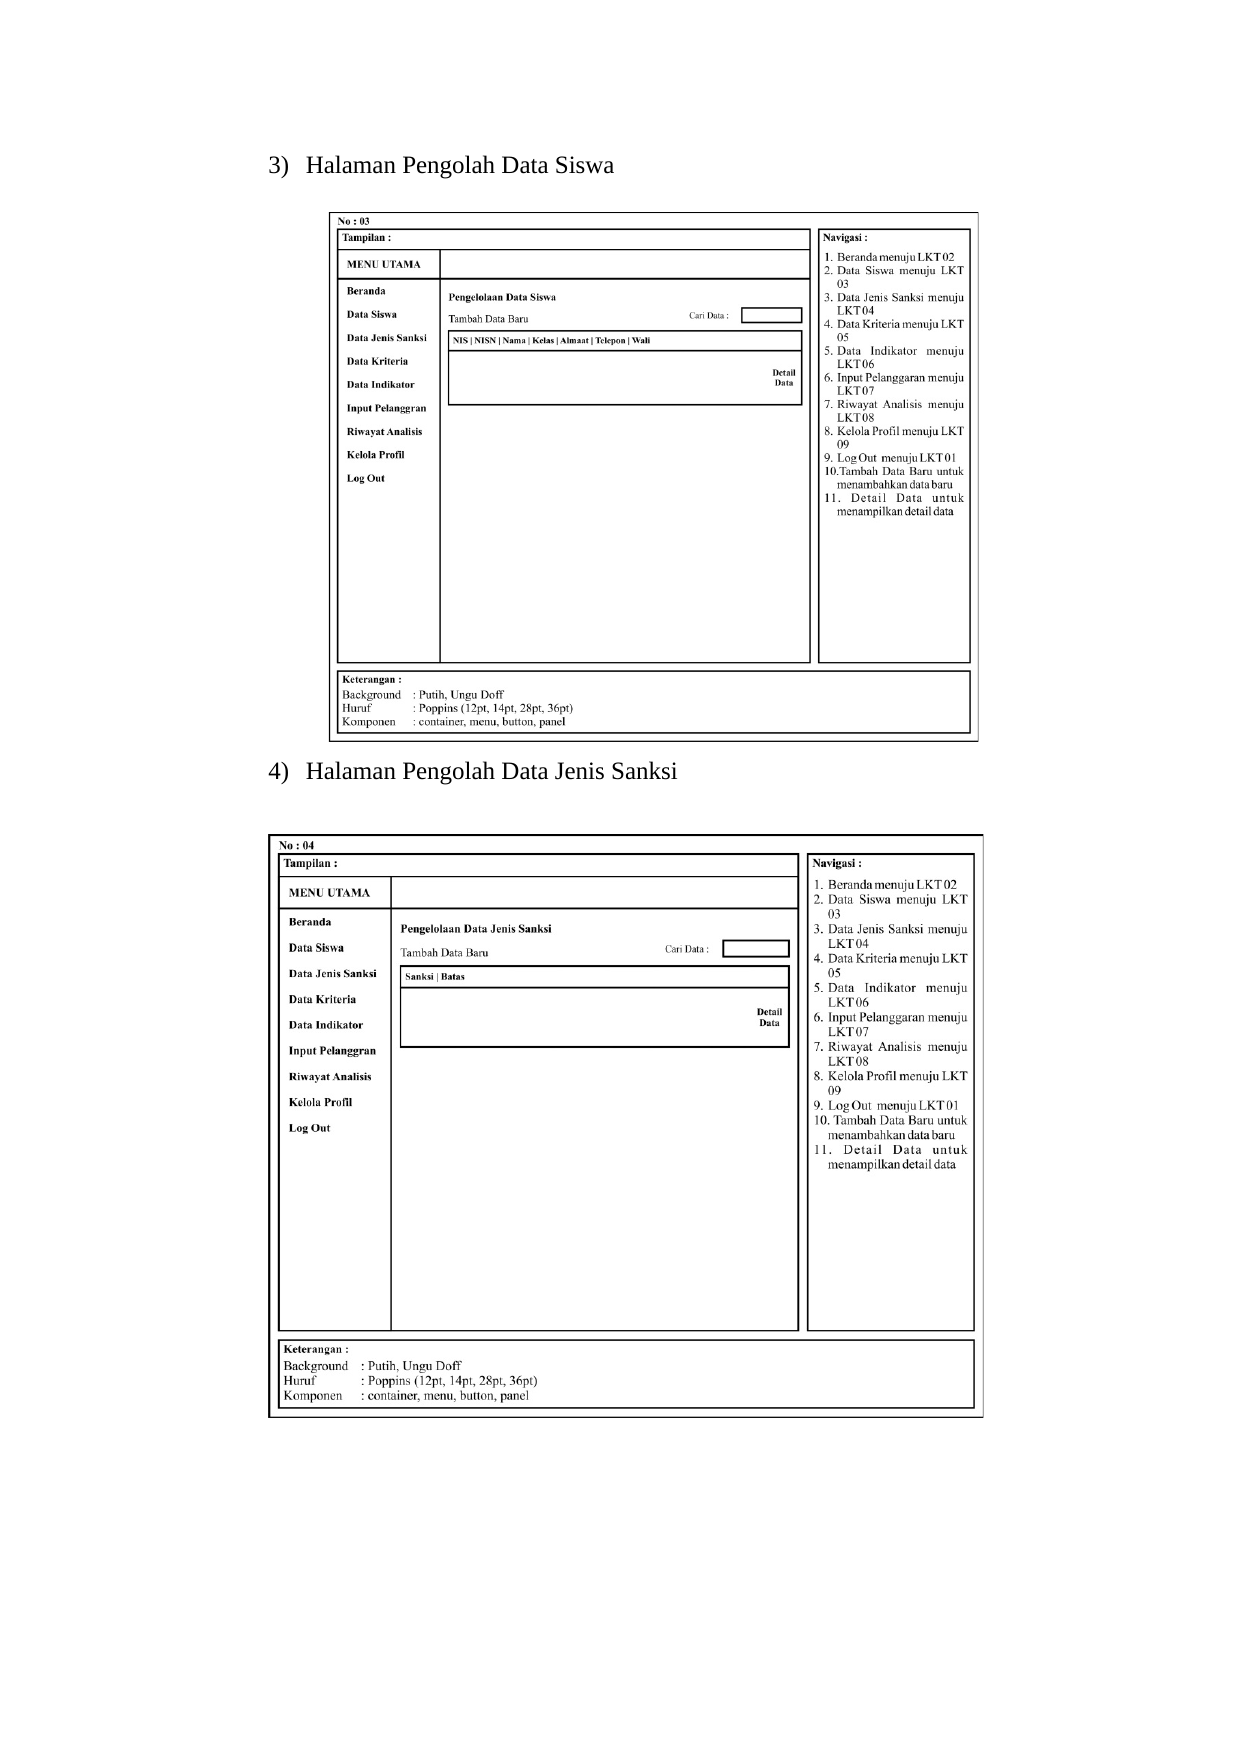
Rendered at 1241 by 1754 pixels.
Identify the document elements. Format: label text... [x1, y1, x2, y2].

list Halaman Pengolah Data Siswa [268, 150, 1122, 179]
picture [268, 834, 984, 1418]
list Halaman Pengolah Data Jenis Sanksi [268, 756, 1122, 784]
picture [328, 212, 979, 742]
